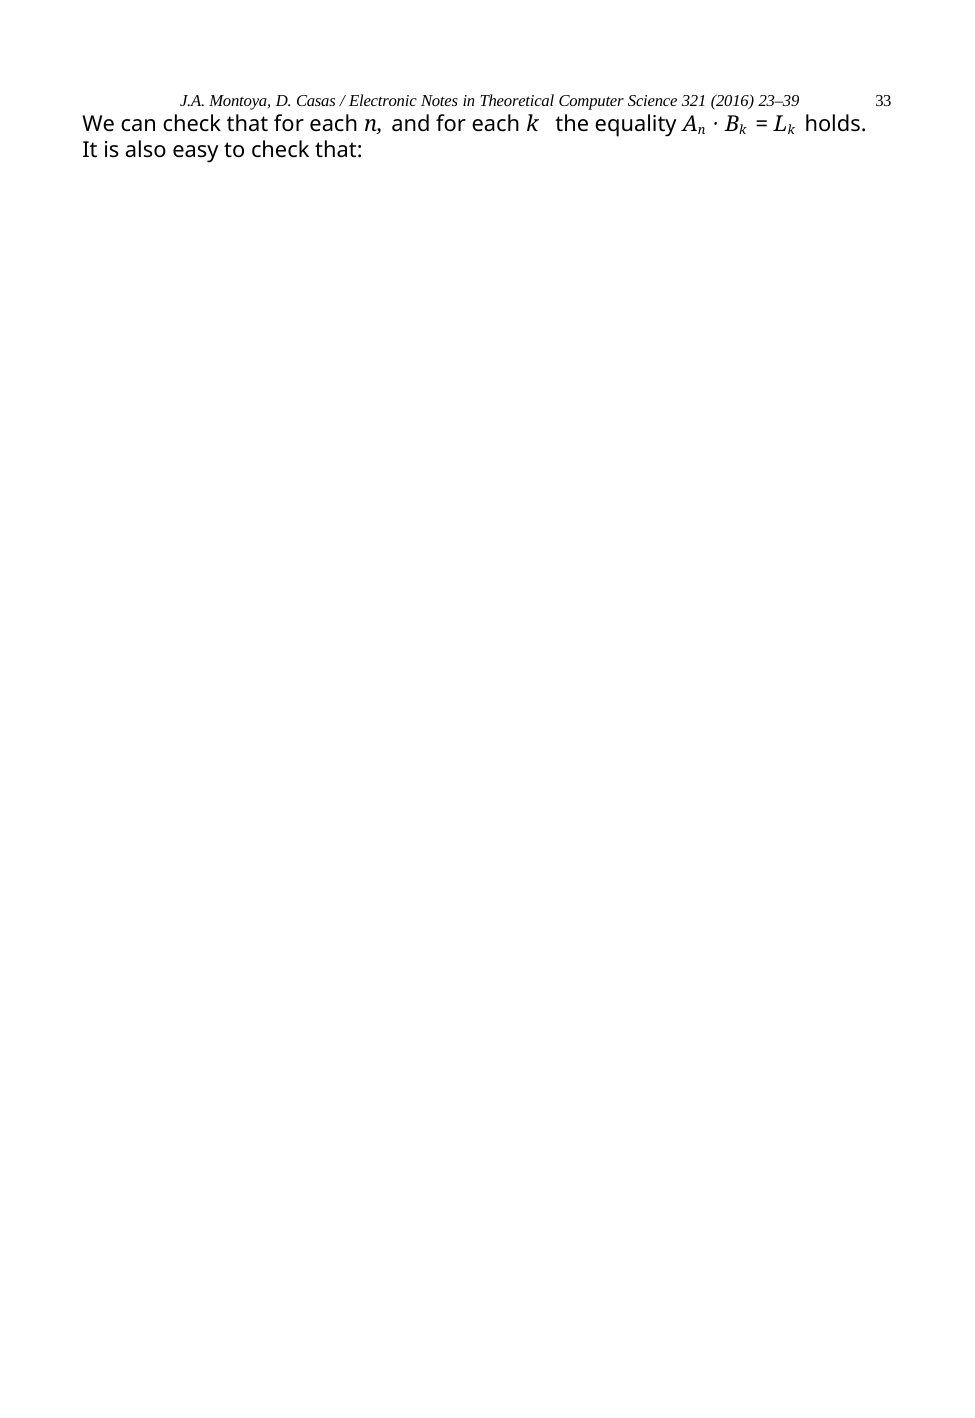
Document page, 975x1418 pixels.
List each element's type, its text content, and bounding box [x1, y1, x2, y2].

text We can check that for each n, and for each k the equality An · Bk = Lk holds. It is also easy to check that: [82, 110, 880, 164]
